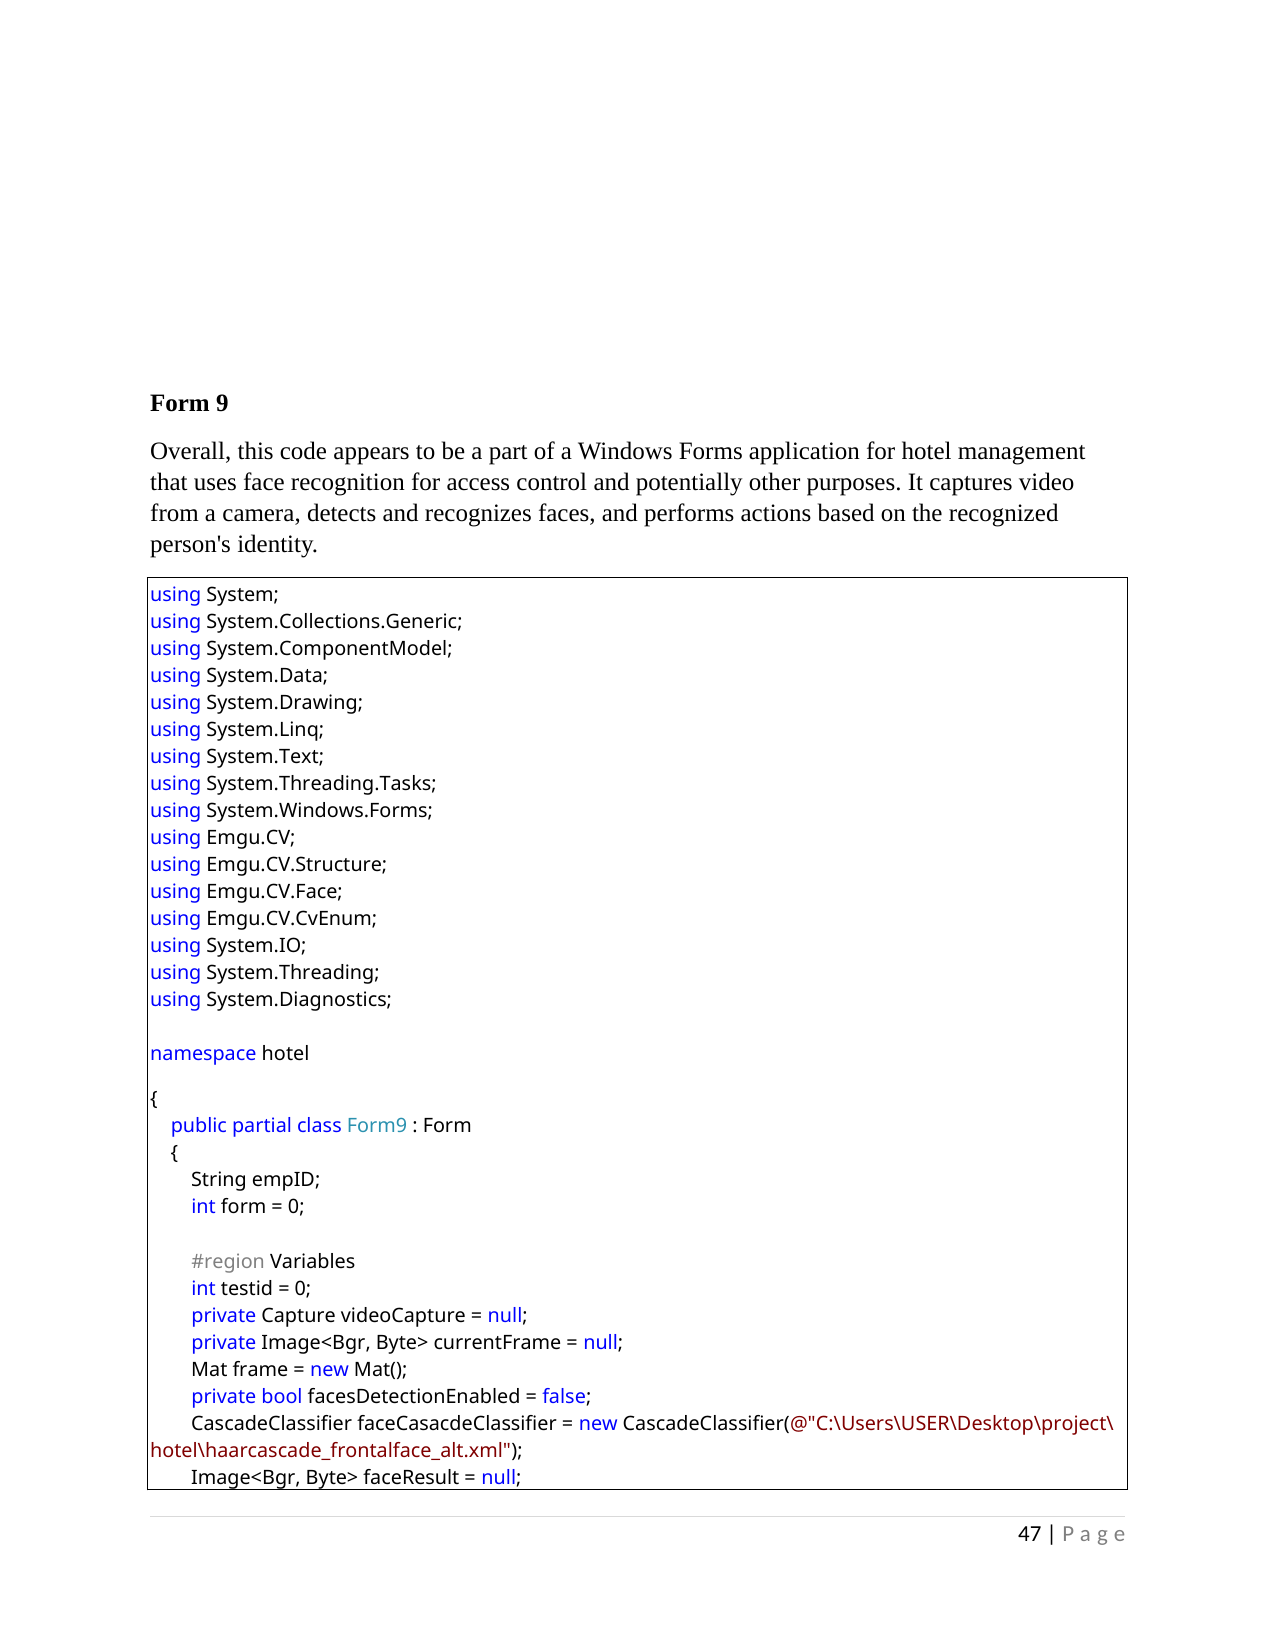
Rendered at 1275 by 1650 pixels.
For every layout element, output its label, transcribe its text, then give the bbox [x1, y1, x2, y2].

text namespace hotel [150, 1039, 1125, 1066]
text using System.IO; [150, 931, 1125, 958]
text Image<Bgr, Byte> faceResult = null; [150, 1463, 1125, 1489]
text private Image<Bgr, Byte> currentFrame = null; [150, 1328, 1125, 1355]
text using System.Diagnostics; [150, 985, 1125, 1012]
text CascadeClassifier faceCasacdeClassifier = new CascadeClassifier(@"C:\Users\USER\Desktop\project\hotel\haarcascade_frontalface_alt.xml"); [150, 1409, 1125, 1463]
text using Emgu.CV.CvEnum; [150, 904, 1125, 931]
text #region Variables [150, 1247, 1125, 1274]
text using System.Collections.Generic; [150, 607, 1125, 634]
text using System.Windows.Forms; [150, 796, 1125, 823]
text using Emgu.CV; [150, 823, 1125, 850]
text using System.Threading.Tasks; [150, 769, 1125, 796]
text private Capture videoCapture = null; [150, 1301, 1125, 1328]
text using System.Linq; [150, 715, 1125, 742]
text { [148, 1081, 1127, 1112]
text using System.Text; [150, 742, 1125, 769]
text Form 9 [150, 388, 1125, 417]
text using Emgu.CV.Face; [150, 877, 1125, 904]
text using System.ComponentModel; [150, 634, 1125, 661]
text using Emgu.CV.Structure; [150, 850, 1125, 877]
text public partial class Form9 : Form [150, 1112, 1125, 1138]
text String empID; [150, 1166, 1125, 1192]
text { [150, 1138, 1125, 1166]
text using System.Threading; [150, 958, 1125, 985]
text using System.Drawing; [150, 688, 1125, 715]
text using System; [148, 578, 1127, 607]
text int form = 0; [150, 1192, 1125, 1219]
text Mat frame = new Mat(); [150, 1355, 1125, 1382]
text using System.Data; [150, 661, 1125, 688]
text int testid = 0; [150, 1274, 1125, 1301]
text Overall, this code appears to be a part of a Windows Forms application for hotel management that uses face recognition for access control and potentially other purposes. It captures video from a camera, detects and recognizes faces, and performs actions based on the recognized person's identity. [150, 436, 1125, 558]
text private bool facesDetectionEnabled = false; [150, 1382, 1125, 1409]
